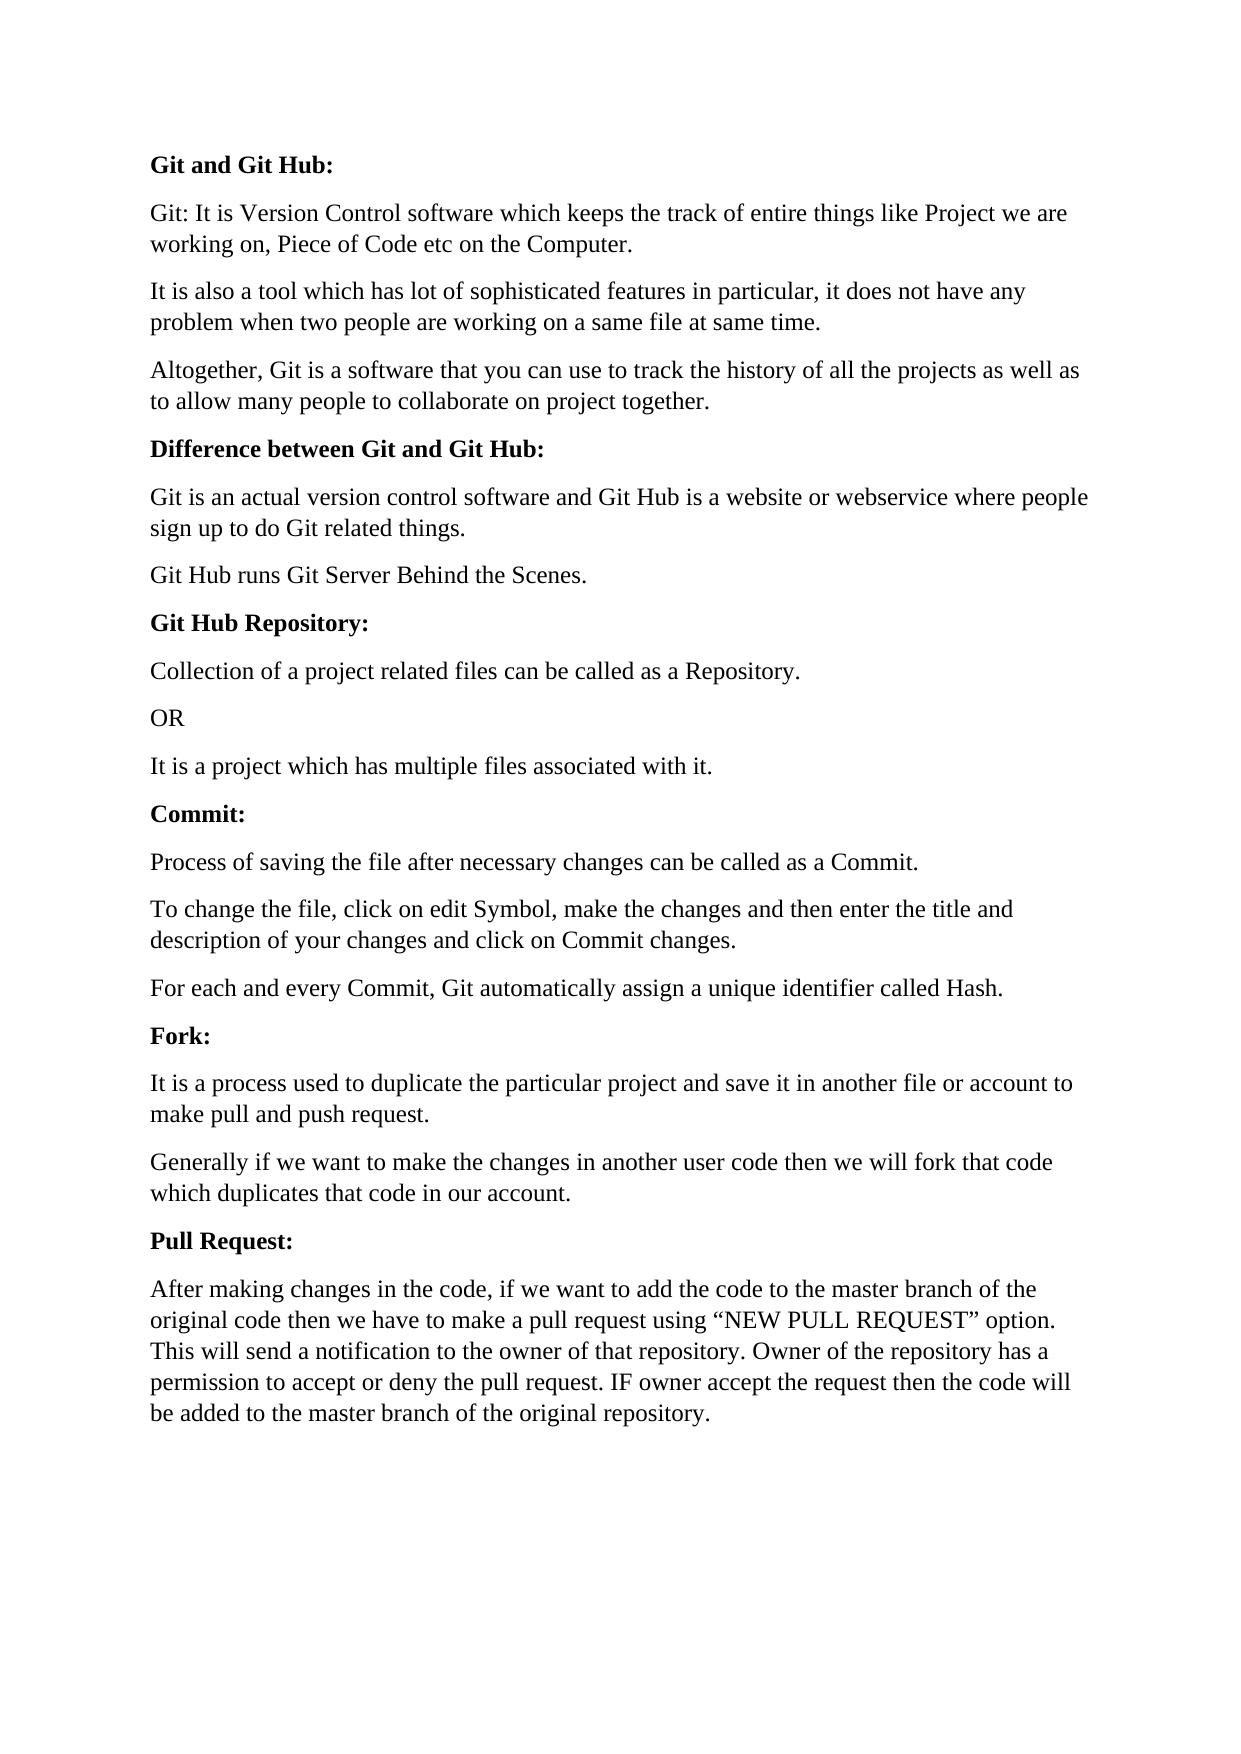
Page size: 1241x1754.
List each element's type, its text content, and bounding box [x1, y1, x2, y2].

text After making changes in the code, if we want to add the code to the master branch of the original code then we have to make a pull request using “NEW PULL REQUEST” option. This will send a notification to the owner of that repository. Owner of the repository has a permission to accept or deny the pull request. IF owner accept the request then the code will be added to the master branch of the original repository. [150, 1274, 1090, 1427]
text OR [150, 703, 1090, 732]
text Pull Request: [150, 1226, 1090, 1255]
text Git Hub Repository: [150, 608, 1090, 637]
text Git is an actual version control software and Git Hub is a website or webservice where people sign up to do Git related things. [150, 482, 1090, 541]
text Collection of a project related files can be called as a Repository. [150, 656, 1090, 684]
text Git and Git Hub: [150, 150, 1090, 179]
text For each and every Commit, Git automatically assign a unique identifier called Hash. [150, 973, 1090, 1002]
text It is a project which has multiple files associated with it. [150, 751, 1090, 780]
text It is also a tool which has lot of sophisticated features in particular, it does not have any problem when two people are working on a same file at same time. [150, 276, 1090, 336]
text It is a process used to duplicate the particular project and save it in another file or account to make pull and push request. [150, 1068, 1090, 1128]
text Git Hub runs Git Server Behind the Scenes. [150, 560, 1090, 589]
text Fork: [150, 1021, 1090, 1049]
text Git: It is Version Control software which keeps the track of entire things like Project we are working on, Piece of Code etc on the Computer. [150, 198, 1090, 257]
text Commit: [150, 799, 1090, 828]
text Process of saving the file after necessary changes can be called as a Commit. [150, 847, 1090, 875]
text Difference between Git and Git Hub: [150, 434, 1090, 463]
text To change the file, click on edit Symbol, make the changes and then enter the title and description of your changes and click on Commit changes. [150, 894, 1090, 954]
text Generally if we want to make the changes in another user code then we will fork that code which duplicates that code in our account. [150, 1147, 1090, 1207]
text Altogether, Git is a software that you can use to track the history of all the projects as well as to allow many people to collaborate on project together. [150, 355, 1090, 415]
